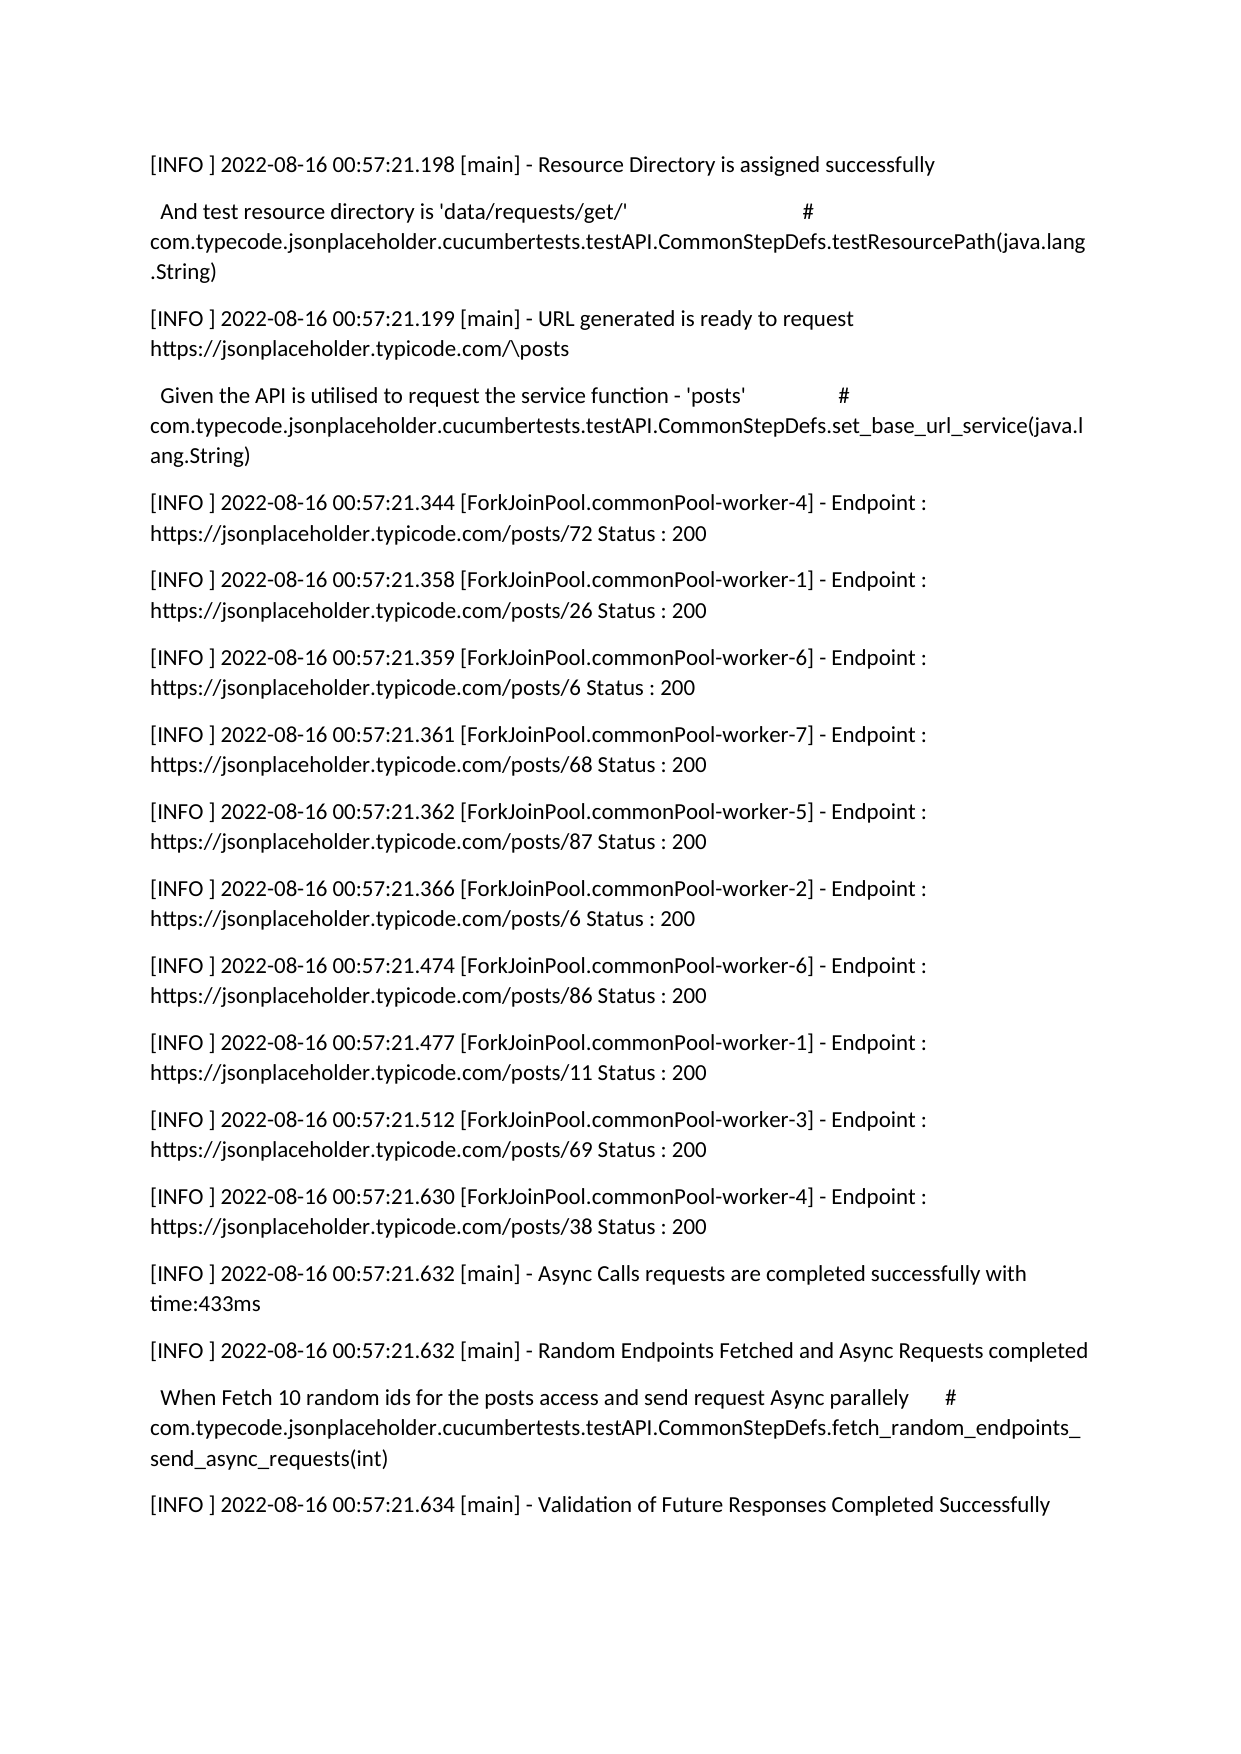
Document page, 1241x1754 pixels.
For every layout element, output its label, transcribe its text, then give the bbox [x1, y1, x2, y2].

text [INFO ] 2022-08-16 00:57:21.366 [ForkJoinPool.commonPool-worker-2] - Endpoint : https://jsonplaceholder.typicode.com/posts/6 Status : 200 [150, 874, 1090, 932]
text When Fetch 10 random ids for the posts access and send request Async parallely # com.typecode.jsonplaceholder.cucumbertests.testAPI.CommonStepDefs.fetch_random_endpoints_send_async_requests(int) [150, 1383, 1090, 1472]
text Given the API is utilised to request the service function - 'posts' # com.typecode.jsonplaceholder.cucumbertests.testAPI.CommonStepDefs.set_base_url_service(java.lang.String) [150, 381, 1090, 470]
text [INFO ] 2022-08-16 00:57:21.512 [ForkJoinPool.commonPool-worker-3] - Endpoint : https://jsonplaceholder.typicode.com/posts/69 Status : 200 [150, 1105, 1090, 1163]
text [INFO ] 2022-08-16 00:57:21.344 [ForkJoinPool.commonPool-worker-4] - Endpoint : https://jsonplaceholder.typicode.com/posts/72 Status : 200 [150, 488, 1090, 547]
text And test resource directory is 'data/requests/get/' # com.typecode.jsonplaceholder.cucumbertests.testAPI.CommonStepDefs.testResourcePath(java.lang.String) [150, 197, 1090, 285]
text [INFO ] 2022-08-16 00:57:21.198 [main] - Resource Directory is assigned successfully [150, 150, 1090, 178]
text [INFO ] 2022-08-16 00:57:21.632 [main] - Async Calls requests are completed successfully with time:433ms [150, 1259, 1090, 1318]
text [INFO ] 2022-08-16 00:57:21.359 [ForkJoinPool.commonPool-worker-6] - Endpoint : https://jsonplaceholder.typicode.com/posts/6 Status : 200 [150, 643, 1090, 701]
text [INFO ] 2022-08-16 00:57:21.361 [ForkJoinPool.commonPool-worker-7] - Endpoint : https://jsonplaceholder.typicode.com/posts/68 Status : 200 [150, 720, 1090, 778]
text [INFO ] 2022-08-16 00:57:21.630 [ForkJoinPool.commonPool-worker-4] - Endpoint : https://jsonplaceholder.typicode.com/posts/38 Status : 200 [150, 1182, 1090, 1241]
text [INFO ] 2022-08-16 00:57:21.362 [ForkJoinPool.commonPool-worker-5] - Endpoint : https://jsonplaceholder.typicode.com/posts/87 Status : 200 [150, 797, 1090, 855]
text [INFO ] 2022-08-16 00:57:21.199 [main] - URL generated is ready to request https://jsonplaceholder.typicode.com/\posts [150, 304, 1090, 362]
text [INFO ] 2022-08-16 00:57:21.358 [ForkJoinPool.commonPool-worker-1] - Endpoint : https://jsonplaceholder.typicode.com/posts/26 Status : 200 [150, 566, 1090, 624]
text [INFO ] 2022-08-16 00:57:21.634 [main] - Validation of Future Responses Completed Successfully [150, 1491, 1090, 1519]
text [INFO ] 2022-08-16 00:57:21.474 [ForkJoinPool.commonPool-worker-6] - Endpoint : https://jsonplaceholder.typicode.com/posts/86 Status : 200 [150, 951, 1090, 1009]
text [INFO ] 2022-08-16 00:57:21.477 [ForkJoinPool.commonPool-worker-1] - Endpoint : https://jsonplaceholder.typicode.com/posts/11 Status : 200 [150, 1028, 1090, 1086]
text [INFO ] 2022-08-16 00:57:21.632 [main] - Random Endpoints Fetched and Async Requests completed [150, 1336, 1090, 1364]
